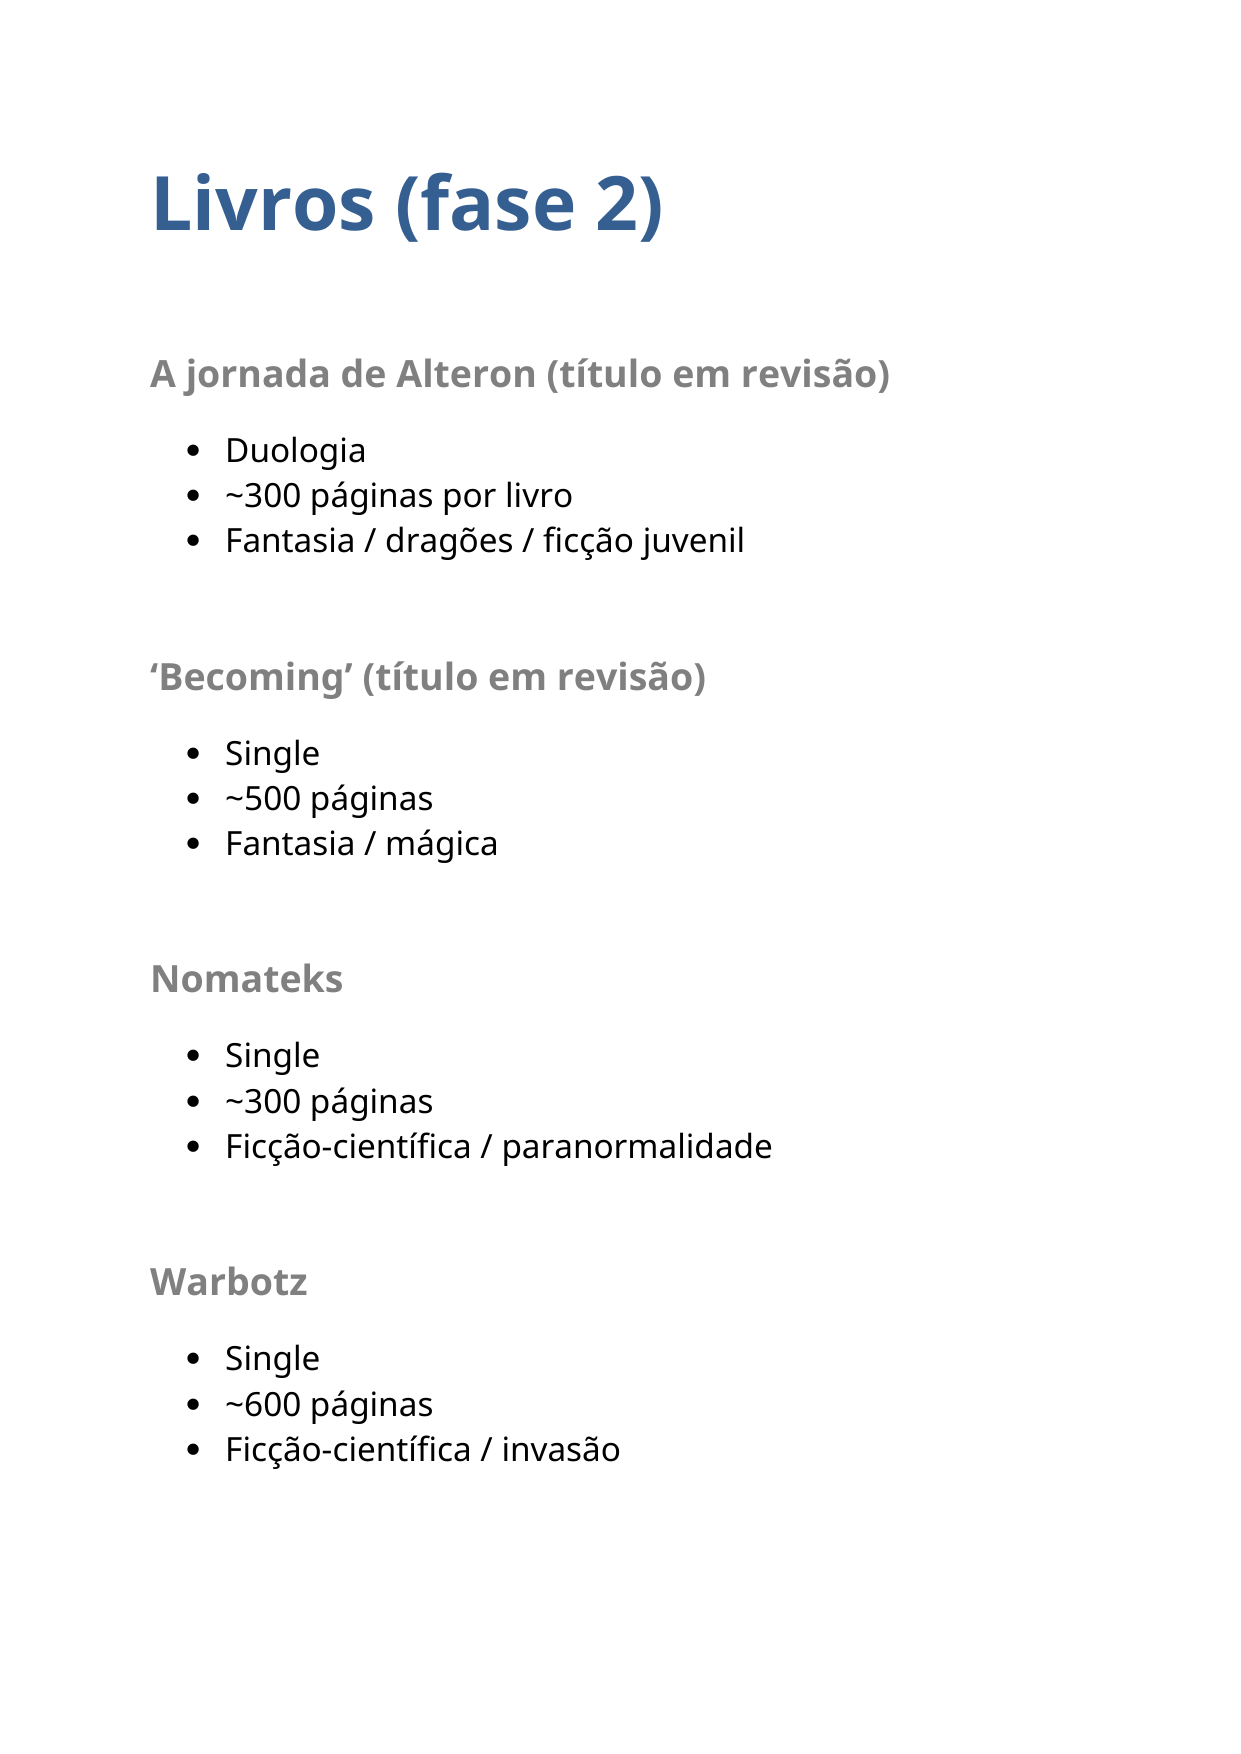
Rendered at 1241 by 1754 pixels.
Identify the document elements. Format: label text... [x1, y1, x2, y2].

list ~300 páginas por livro [187, 472, 1090, 517]
text Warbotz [150, 1255, 1090, 1306]
list Ficção-científica / paranormalidade [187, 1123, 1090, 1168]
list Ficção-científica / invasão [187, 1426, 1090, 1471]
list Single [187, 729, 1090, 775]
list Single [187, 1335, 1090, 1380]
list Fantasia / dragões / ficção juvenil [187, 517, 1090, 563]
list ~300 páginas [187, 1077, 1090, 1123]
list Single [187, 1032, 1090, 1077]
text Livros (fase 2) [150, 150, 1090, 252]
list Duologia [187, 426, 1090, 472]
text ‘Becoming’ (título em revisão) [150, 650, 1090, 701]
text A jornada de Alteron (título em revisão) [150, 288, 1090, 398]
list ~600 páginas [187, 1380, 1090, 1426]
text Nomateks [150, 953, 1090, 1004]
list Fantasia / mágica [187, 820, 1090, 866]
list ~500 páginas [187, 775, 1090, 820]
